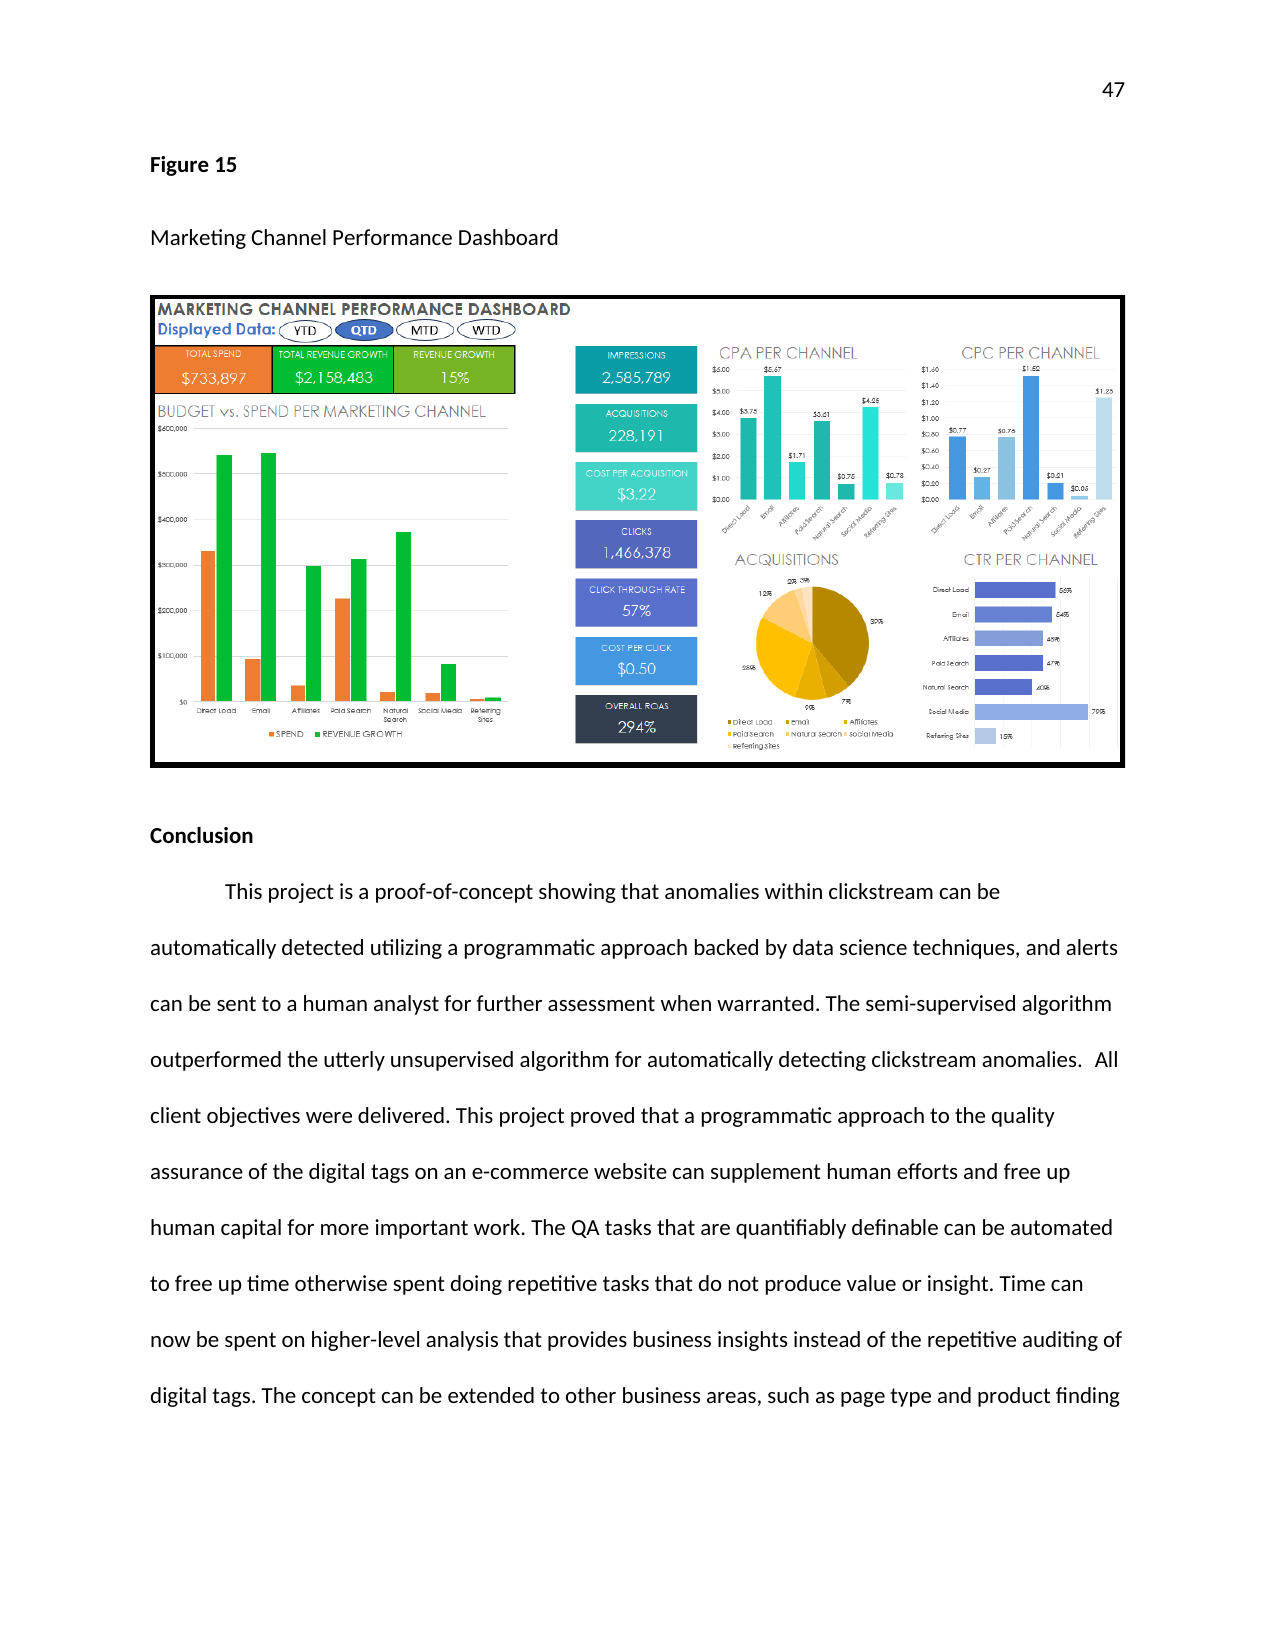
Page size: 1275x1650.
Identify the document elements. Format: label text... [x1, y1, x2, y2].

text Marketing Channel Performance Dashboard [150, 223, 1125, 251]
subtitle Conclusion [150, 821, 1125, 849]
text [150, 877, 1125, 1409]
picture [150, 295, 1125, 768]
text Figure 15 [150, 150, 1125, 178]
